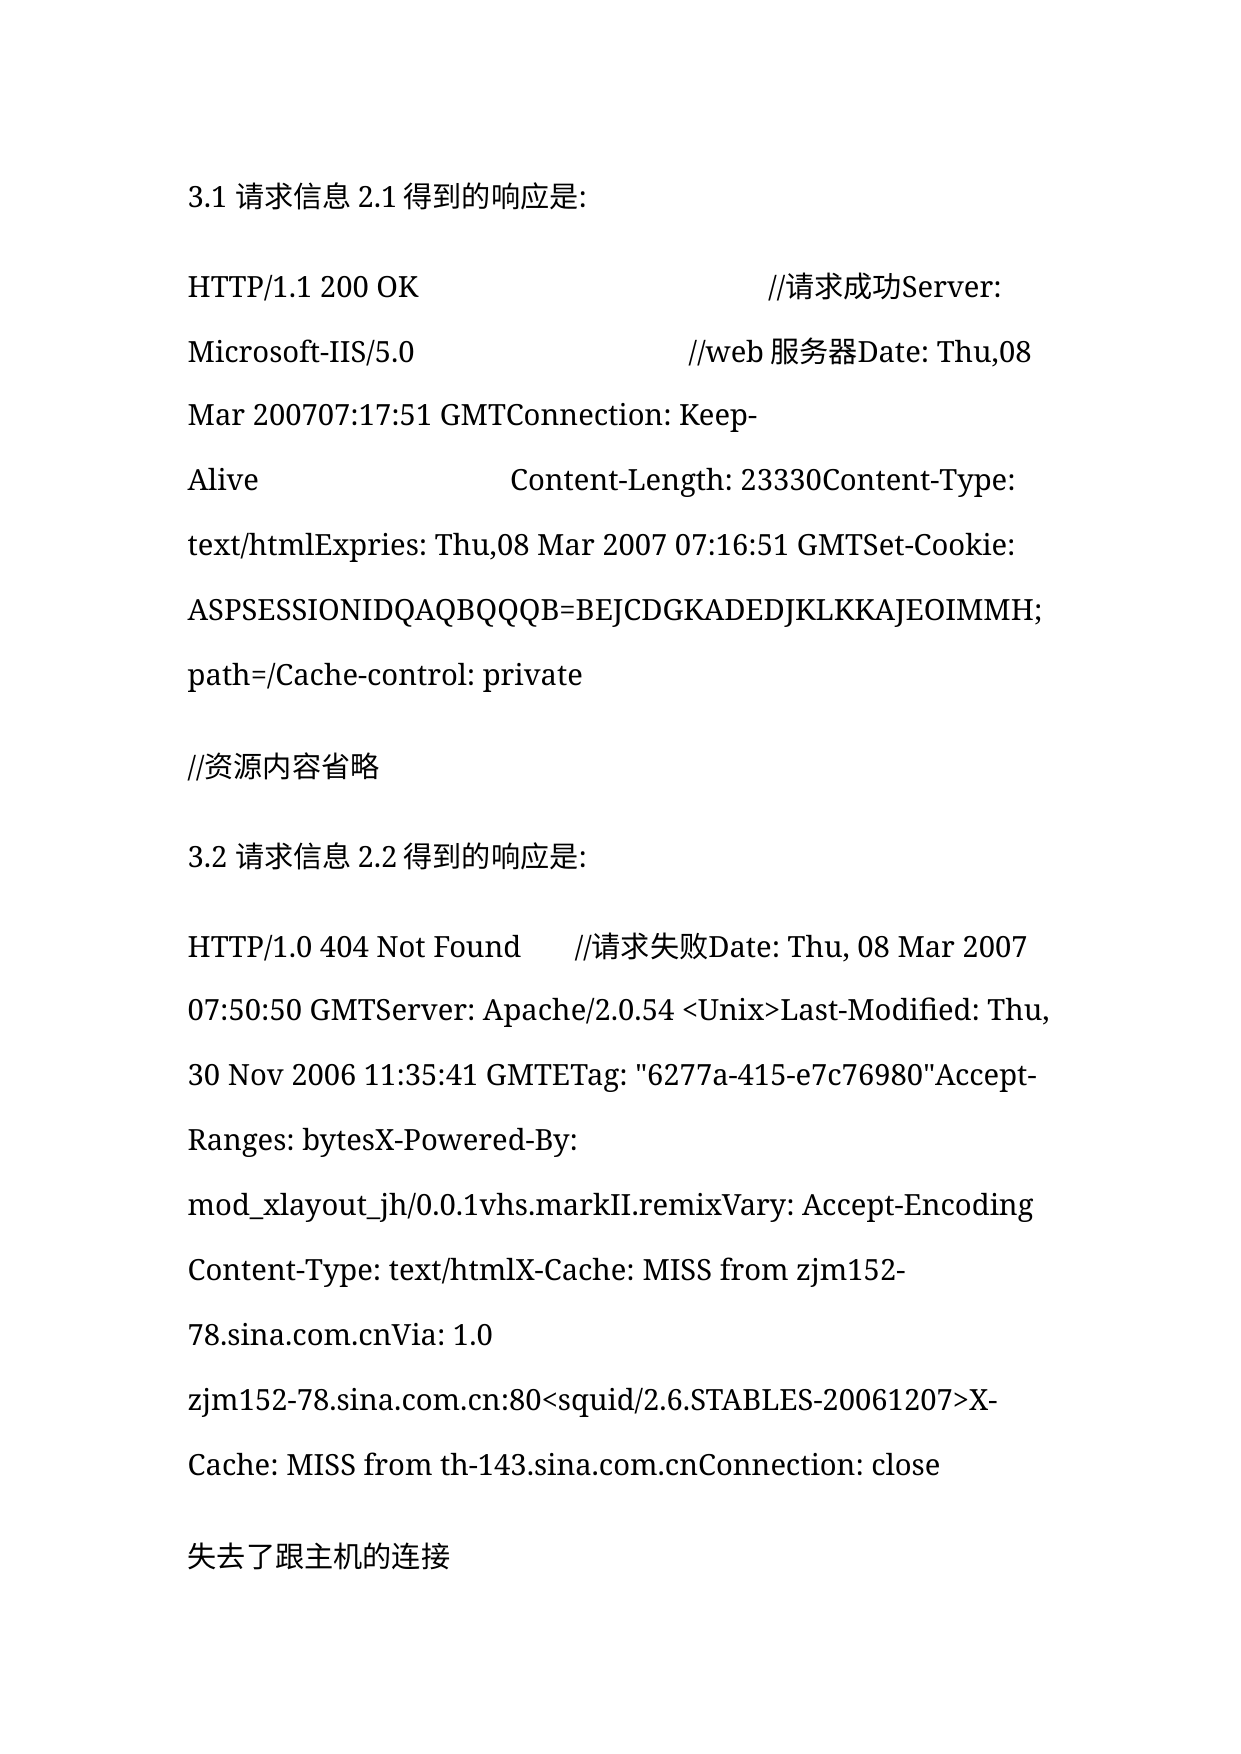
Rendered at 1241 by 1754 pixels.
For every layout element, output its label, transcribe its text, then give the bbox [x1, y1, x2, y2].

text 3.1 请求信息2.1得到的响应是: [187, 162, 1053, 227]
text 失去了跟主机的连接 [187, 1522, 1053, 1587]
text HTTP/1.0 404 Not Found //请求失败 Date: Thu, 08 Mar 2007 07:50:50 GMT Server: Apache/2.0.54 <Unix> Last-Modified: Thu, 30 Nov 2006 11:35:41 GMT ETag: "6277a-415-e7c76980" Accept-Ranges: bytes X-Powered-By: mod_xlayout_jh/0.0.1vhs.markII.remix Vary: Accept-Encoding Content-Type: text/html X-Cache: MISS from zjm152-78.sina.com.cn Via: 1.0 zjm152-78.sina.com.cn:80<squid/2.6.STABLES-20061207> X-Cache: MISS from th-143.sina.com.cn Connection: close [187, 912, 1053, 1497]
text //资源内容省略 [187, 732, 1053, 797]
text HTTP/1.1 200 OK //请求成功 Server: Microsoft-IIS/5.0 //web服务器 Date: Thu,08 Mar 200707:17:51 GMT Connection: Keep-Alive Content-Length: 23330 Content-Type: text/html Expries: Thu,08 Mar 2007 07:16:51 GMT Set-Cookie: ASPSESSIONIDQAQBQQQB=BEJCDGKADEDJKLKKAJEOIMMH; path=/ Cache-control: private [187, 252, 1053, 707]
text 3.2 请求信息2.2得到的响应是: [187, 822, 1053, 887]
